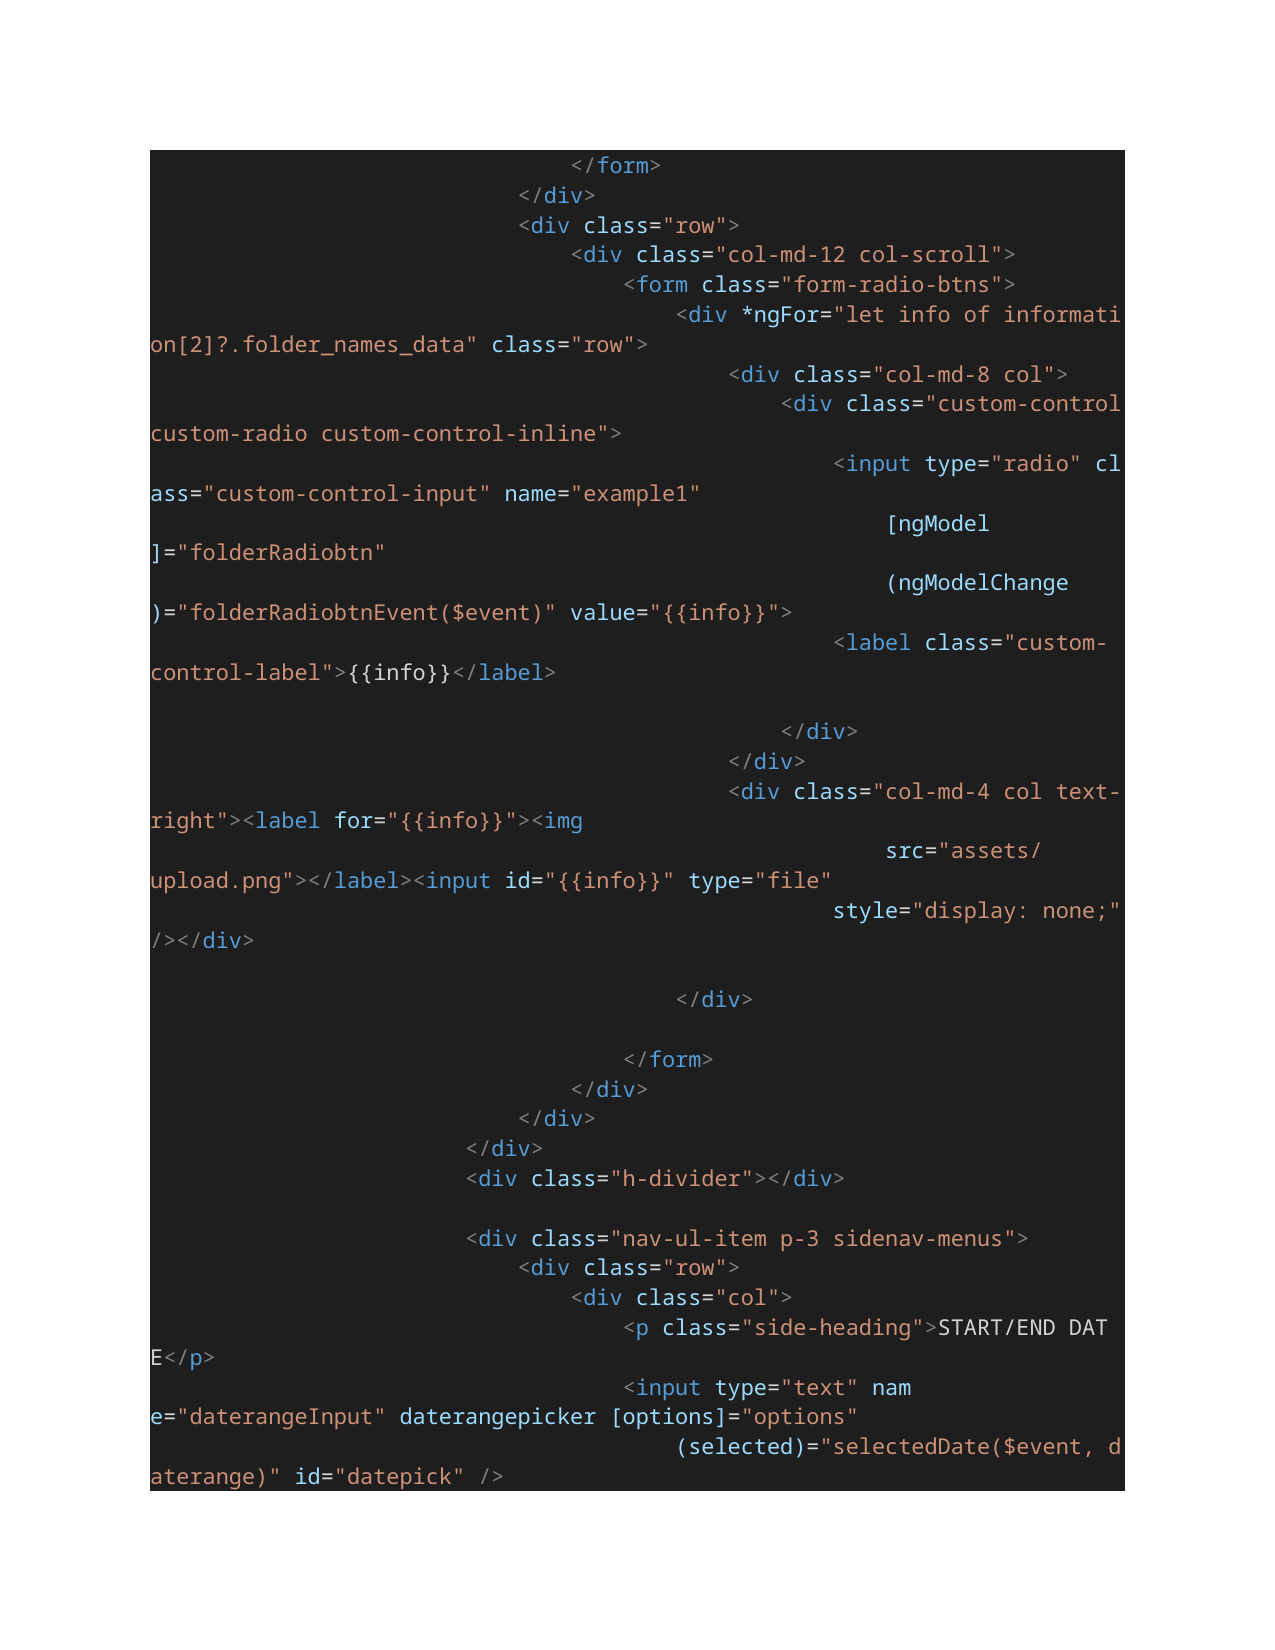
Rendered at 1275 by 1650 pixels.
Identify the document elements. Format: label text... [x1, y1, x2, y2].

text <div class="col-md-4 col text-right"><label for="{{info}}"><img [150, 776, 1125, 835]
text </div> [150, 716, 1125, 746]
text </div> [150, 1103, 1125, 1133]
text </div> [150, 180, 1125, 209]
text <div class="col-md-12 col-scroll"> [150, 239, 1125, 269]
text src="assets/upload.png"></label><input id="{{info}}" type="file" [150, 835, 1125, 895]
text </div> [150, 746, 1125, 776]
text <div class="h-divider"></div> [150, 1163, 1125, 1193]
text <div class="custom-control custom-radio custom-control-inline"> [150, 388, 1125, 448]
text (selected)="selectedDate($event, daterange)" id="datepick" /> [150, 1431, 1125, 1491]
text </form> [150, 1044, 1125, 1073]
text style="display: none;" /></div> [150, 895, 1125, 954]
text <form class="form-radio-btns"> [150, 269, 1125, 299]
text <label class="custom-control-label">{{info}}</label> [150, 627, 1125, 686]
text <p class="side-heading">START/END DATE</p> [150, 1312, 1125, 1371]
text <input type="radio" class="custom-control-input" name="example1" [150, 448, 1125, 507]
text </form> [150, 150, 1125, 180]
text <div class="row"> [150, 209, 1125, 239]
text <div class="nav-ul-item p-3 sidenav-menus"> [150, 1222, 1125, 1252]
text [ngModel]="folderRadiobtn" [150, 507, 1125, 567]
text </div> [150, 984, 1125, 1014]
text </div> [150, 1073, 1125, 1103]
text <div class="col-md-8 col"> [150, 358, 1125, 388]
text <div *ngFor="let info of information[2]?.folder_names_data" class="row"> [150, 299, 1125, 358]
text </div> [150, 1133, 1125, 1163]
text <input type="text" name="daterangeInput" daterangepicker [options]="options" [150, 1371, 1125, 1431]
text <div class="row"> [150, 1252, 1125, 1282]
text (ngModelChange)="folderRadiobtnEvent($event)" value="{{info}}"> [150, 567, 1125, 627]
text <div class="col"> [150, 1282, 1125, 1312]
